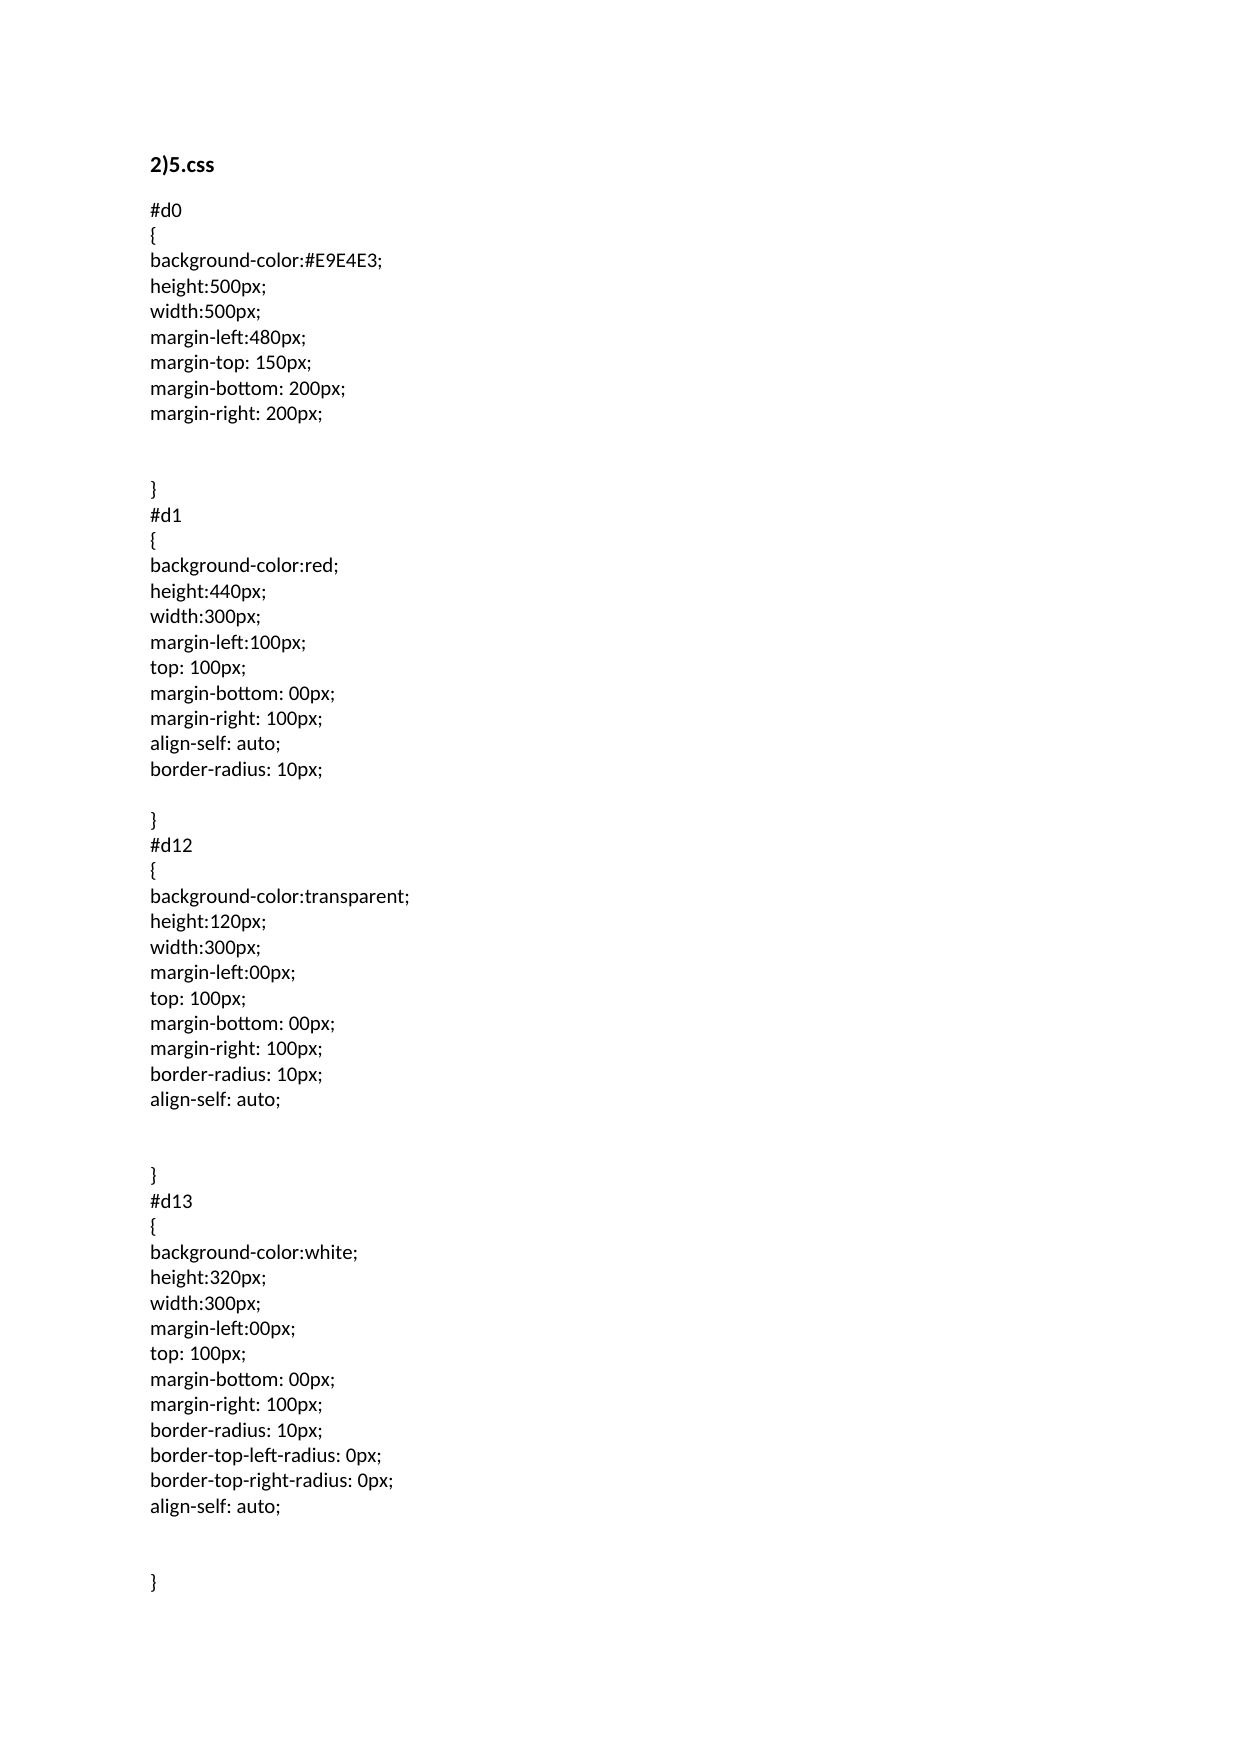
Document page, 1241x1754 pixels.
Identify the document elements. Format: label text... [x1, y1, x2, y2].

text { [150, 527, 1090, 553]
text align-self: auto; [150, 731, 1090, 756]
text height:320px; [150, 1264, 1090, 1290]
text #d0 [150, 197, 1090, 222]
text margin-right: 100px; [150, 1391, 1090, 1417]
text margin-bottom: 00px; [150, 1366, 1090, 1391]
text top: 100px; [150, 985, 1090, 1010]
text #d12 [150, 832, 1090, 858]
text background-color:red; [150, 553, 1090, 578]
text top: 100px; [150, 654, 1090, 680]
text } [150, 1163, 1090, 1188]
text margin-left:00px; [150, 1315, 1090, 1341]
text } [150, 476, 1090, 502]
text margin-right: 200px; [150, 400, 1090, 426]
text #d1 [150, 502, 1090, 527]
text border-top-left-radius: 0px; [150, 1442, 1090, 1468]
text top: 100px; [150, 1341, 1090, 1366]
text background-color:transparent; [150, 883, 1090, 908]
text margin-bottom: 200px; [150, 375, 1090, 400]
text { [150, 222, 1090, 248]
text margin-left:480px; [150, 324, 1090, 349]
text } [150, 1569, 1090, 1595]
text border-radius: 10px; [150, 1417, 1090, 1442]
text border-radius: 10px; [150, 756, 1090, 781]
text align-self: auto; [150, 1493, 1090, 1518]
text margin-right: 100px; [150, 1036, 1090, 1061]
text border-radius: 10px; [150, 1061, 1090, 1086]
text #d13 [150, 1188, 1090, 1213]
text margin-bottom: 00px; [150, 1010, 1090, 1036]
text 2)5.css [150, 150, 1090, 178]
text margin-right: 100px; [150, 705, 1090, 731]
text height:120px; [150, 908, 1090, 934]
text height:440px; [150, 578, 1090, 603]
text background-color:white; [150, 1239, 1090, 1264]
text { [150, 858, 1090, 883]
text width:300px; [150, 603, 1090, 629]
text width:500px; [150, 298, 1090, 324]
text margin-bottom: 00px; [150, 680, 1090, 705]
text border-top-right-radius: 0px; [150, 1468, 1090, 1493]
text } [150, 807, 1090, 832]
text height:500px; [150, 273, 1090, 298]
text align-self: auto; [150, 1086, 1090, 1112]
text margin-top: 150px; [150, 349, 1090, 375]
text { [150, 1213, 1090, 1239]
text margin-left:100px; [150, 629, 1090, 654]
text width:300px; [150, 934, 1090, 959]
text background-color:#E9E4E3; [150, 248, 1090, 273]
text width:300px; [150, 1290, 1090, 1315]
text margin-left:00px; [150, 959, 1090, 985]
